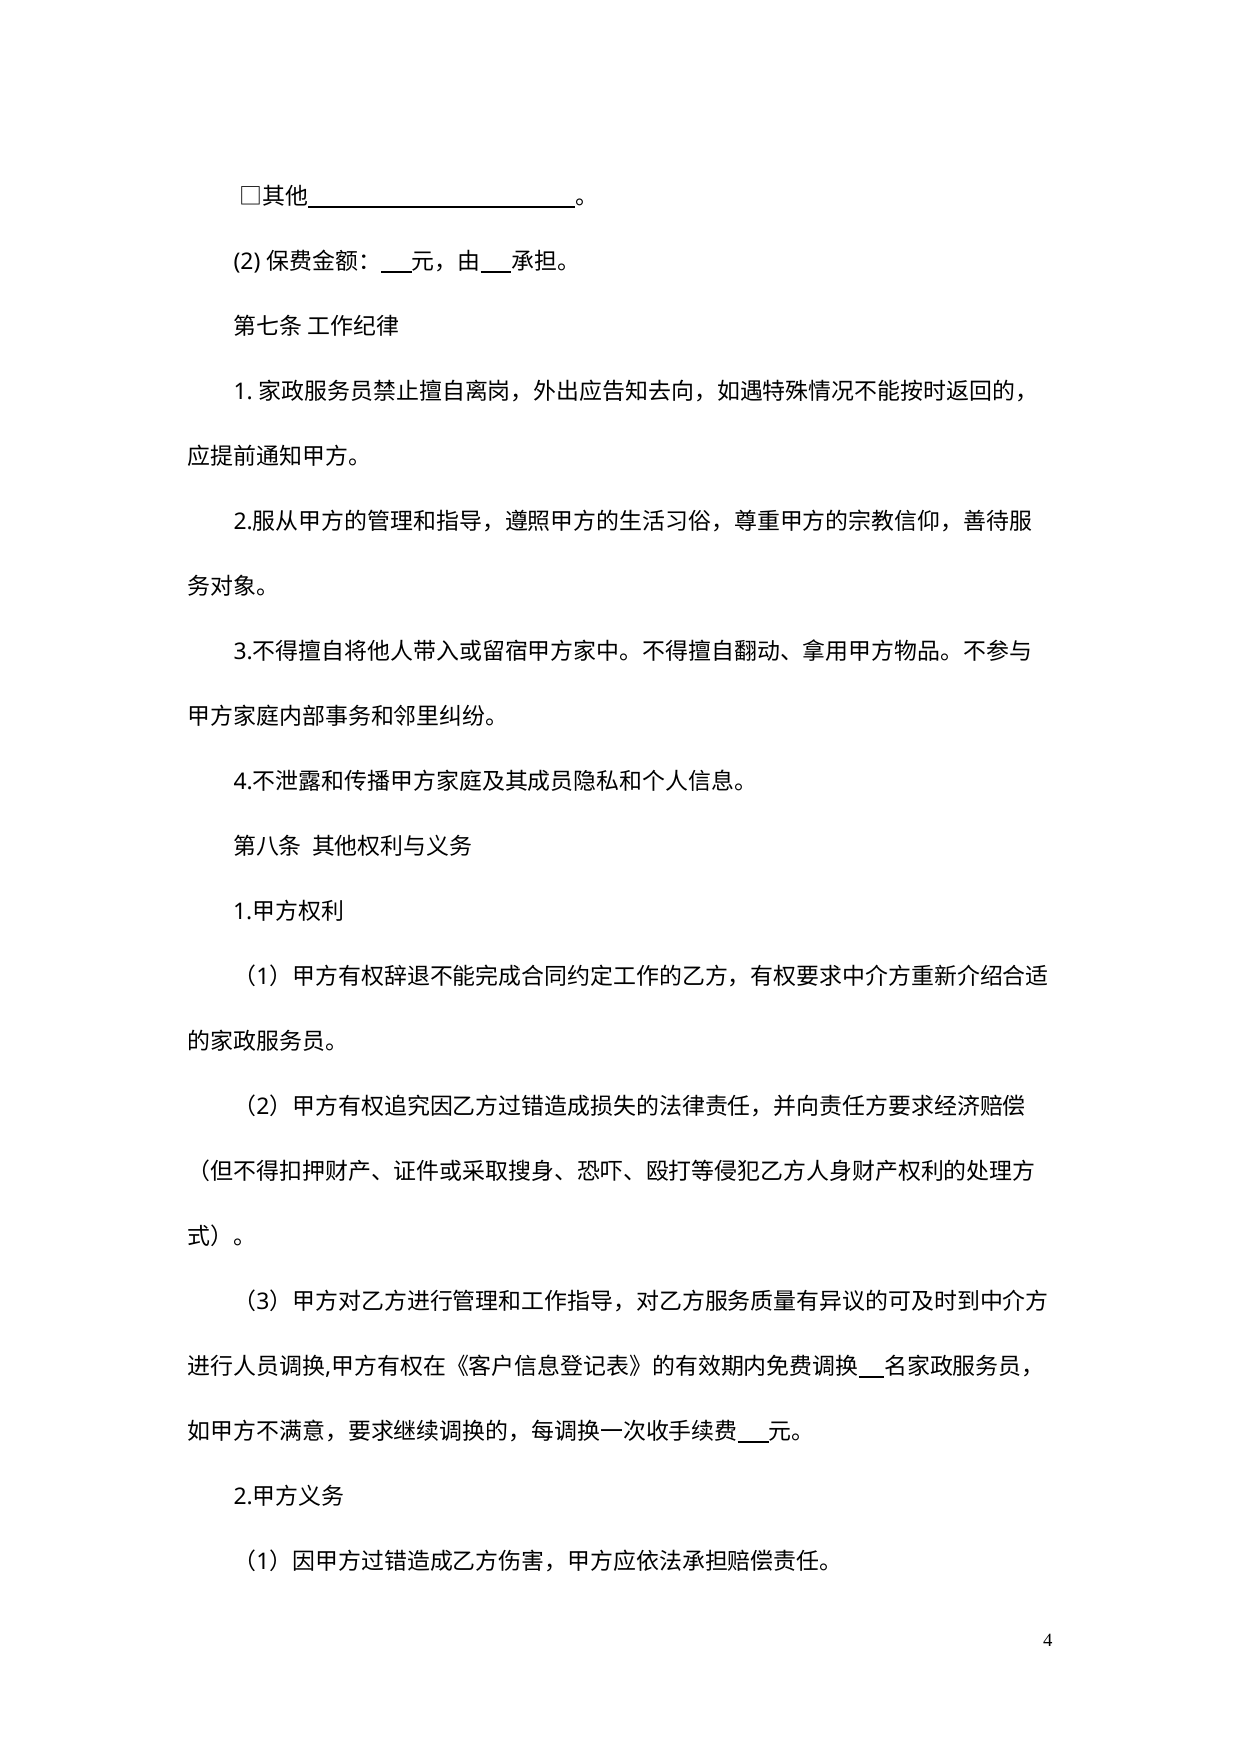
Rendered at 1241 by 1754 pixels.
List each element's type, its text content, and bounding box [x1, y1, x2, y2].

text （1）因甲方过错造成乙方伤害，甲方应依法承担赔偿责任。 [187, 1527, 1053, 1592]
text □其他 。 [187, 162, 1053, 227]
text 第七条 工作纪律 [187, 292, 1053, 357]
text 3.不得擅自将他人带入或留宿甲方家中。不得擅自翻动、拿用甲方物品。不参与甲方家庭内部事务和邻里纠纷。 [187, 617, 1053, 747]
text 1.甲方权利 [187, 877, 1053, 942]
text 1. 家政服务员禁止擅自离岗，外出应告知去向，如遇特殊情况不能按时返回的，应提前通知甲方。 [187, 357, 1053, 487]
text （2）甲方有权追究因乙方过错造成损失的法律责任，并向责任方要求经济赔偿（但不得扣押财产、证件或采取搜身、恐吓、殴打等侵犯乙方人身财产权利的处理方式）。 [187, 1072, 1053, 1267]
text 2.服从甲方的管理和指导，遵照甲方的生活习俗，尊重甲方的宗教信仰，善待服务对象。 [187, 487, 1053, 617]
text 4.不泄露和传播甲方家庭及其成员隐私和个人信息。 [187, 747, 1053, 812]
text (2) 保费金额： 元，由 承担。 [187, 227, 1053, 292]
text （1）甲方有权辞退不能完成合同约定工作的乙方，有权要求中介方重新介绍合适的家政服务员。 [187, 942, 1053, 1072]
text 第八条 其他权利与义务 [187, 812, 1053, 877]
text 2.甲方义务 [187, 1462, 1053, 1527]
text （3）甲方对乙方进行管理和工作指导，对乙方服务质量有异议的可及时到中介方进行人员调换,甲方有权在《客户信息登记表》的有效期内免费调换 名家政服务员，如甲方不满意，要求继续调换的，每调换一次收手续费 元。 [187, 1267, 1053, 1462]
